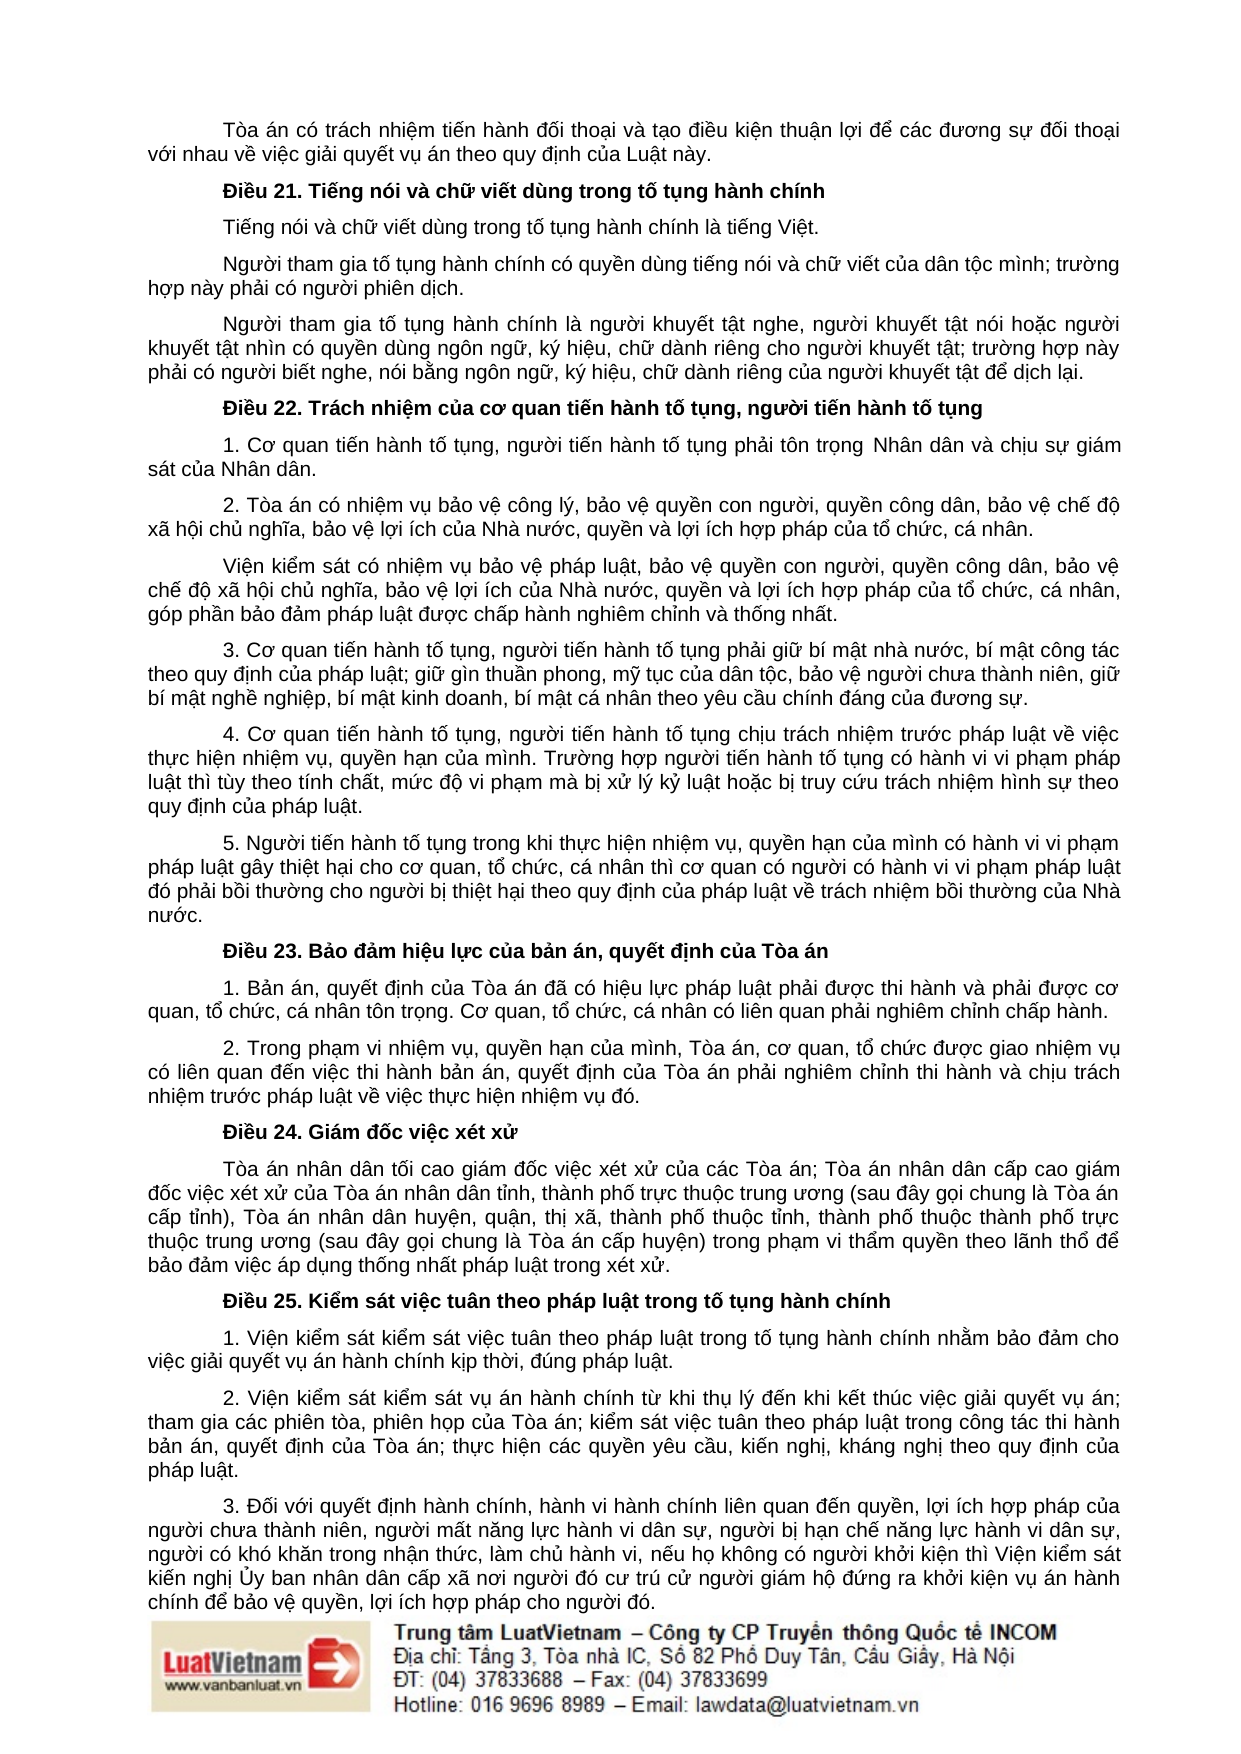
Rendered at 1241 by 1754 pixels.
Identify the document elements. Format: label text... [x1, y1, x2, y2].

text 4. Cơ quan tiến hành tố tụng, người tiến hành tố tụng chịu trách nhiệm trước pháp luật về việc thực hiện nhiệm vụ, quyền hạn của mình. Trường hợp người tiến hành tố tụng có hành vi vi phạm pháp luật thì tùy theo tính chất, mức độ vi phạm mà bị xử lý kỷ luật hoặc bị truy cứu trách nhiệm hình sự theo quy định của pháp luật. [148, 722, 1122, 818]
text 2. Viện kiểm sát kiểm sát vụ án hành chính từ khi thụ lý đến khi kết thúc việc giải quyết vụ án; tham gia các phiên tòa, phiên họp của Tòa án; kiểm sát việc tuân theo pháp luật trong công tác thi hành bản án, quyết định của Tòa án; thực hiện các quyền yêu cầu, kiến nghị, kháng nghị theo quy định của pháp luật. [148, 1386, 1122, 1482]
text Tòa án có trách nhiệm tiến hành đối thoại và tạo điều kiện thuận lợi để các đương sự đối thoại với nhau về việc giải quyết vụ án theo quy định của Luật này. [148, 118, 1122, 166]
subtitle Điều 25. Kiểm sát việc tuân theo pháp luật trong tố tụng hành chính [148, 1289, 1122, 1313]
text Tiếng nói và chữ viết dùng trong tố tụng hành chính là tiếng Việt. [148, 215, 1122, 239]
text 2. Trong phạm vi nhiệm vụ, quyền hạn của mình, Tòa án, cơ quan, tổ chức được giao nhiệm vụ có liên quan đến việc thi hành bản án, quyết định của Tòa án phải nghiêm chỉnh thi hành và chịu trách nhiệm trước pháp luật về việc thực hiện nhiệm vụ đó. [148, 1036, 1122, 1108]
text 1. Bản án, quyết định của Tòa án đã có hiệu lực pháp luật phải được thi hành và phải được cơ quan, tổ chức, cá nhân tôn trọng. Cơ quan, tổ chức, cá nhân có liên quan phải nghiêm chỉnh chấp hành. [148, 975, 1122, 1023]
text 1. Viện kiểm sát kiểm sát việc tuân theo pháp luật trong tố tụng hành chính nhằm bảo đảm cho việc giải quyết vụ án hành chính kịp thời, đúng pháp luật. [148, 1325, 1122, 1373]
text 2. Tòa án có nhiệm vụ bảo vệ công lý, bảo vệ quyền con người, quyền công dân, bảo vệ chế độ xã hội chủ nghĩa, bảo vệ lợi ích của Nhà nước, quyền và lợi ích hợp pháp của tổ chức, cá nhân. [148, 493, 1122, 541]
picture [147, 1615, 1087, 1731]
text 3. Cơ quan tiến hành tố tụng, người tiến hành tố tụng phải giữ bí mật nhà nước, bí mật công tác theo quy định của pháp luật; giữ gìn thuần phong, mỹ tục của dân tộc, bảo vệ người chưa thành niên, giữ bí mật nghề nghiệp, bí mật kinh doanh, bí mật cá nhân theo yêu cầu chính đáng của đương sự. [148, 638, 1122, 710]
subtitle Điều 22. Trách nhiệm của cơ quan tiến hành tố tụng, người tiến hành tố tụng [148, 396, 1122, 420]
text Viện kiểm sát có nhiệm vụ bảo vệ pháp luật, bảo vệ quyền con người, quyền công dân, bảo vệ chế độ xã hội chủ nghĩa, bảo vệ lợi ích của Nhà nước, quyền và lợi ích hợp pháp của tổ chức, cá nhân, góp phần bảo đảm pháp luật được chấp hành nghiêm chỉnh và thống nhất. [148, 553, 1122, 625]
text 3. Đối với quyết định hành chính, hành vi hành chính liên quan đến quyền, lợi ích hợp pháp của người chưa thành niên, người mất năng lực hành vi dân sự, người bị hạn chế năng lực hành vi dân sự, người có khó khăn trong nhận thức, làm chủ hành vi, nếu họ không có người khởi kiện thì Viện kiểm sát kiến nghị Ủy ban nhân dân cấp xã nơi người đó cư trú cử người giám hộ đứng ra khởi kiện vụ án hành chính để bảo vệ quyền, lợi ích hợp pháp cho người đó. [148, 1494, 1122, 1614]
text Người tham gia tố tụng hành chính là người khuyết tật nghe, người khuyết tật nói hoặc người khuyết tật nhìn có quyền dùng ngôn ngữ, ký hiệu, chữ dành riêng cho người khuyết tật; trường hợp này phải có người biết nghe, nói bằng ngôn ngữ, ký hiệu, chữ dành riêng của người khuyết tật để dịch lại. [148, 312, 1122, 384]
text Tòa án nhân dân tối cao giám đốc việc xét xử của các Tòa án; Tòa án nhân dân cấp cao giám đốc việc xét xử của Tòa án nhân dân tỉnh, thành phố trực thuộc trung ương (sau đây gọi chung là Tòa án cấp tỉnh), Tòa án nhân dân huyện, quận, thị xã, thành phố thuộc tỉnh, thành phố thuộc thành phố trực thuộc trung ương (sau đây gọi chung là Tòa án cấp huyện) trong phạm vi thẩm quyền theo lãnh thổ để bảo đảm việc áp dụng thống nhất pháp luật trong xét xử. [148, 1157, 1122, 1276]
text Điều 21. Tiếng nói và chữ viết dùng trong tố tụng hành chính [148, 178, 1122, 202]
text 1. Cơ quan tiến hành tố tụng, người tiến hành tố tụng phải tôn trọng Nhân dân và chịu sự giám sát của Nhân dân. [148, 433, 1122, 481]
text Điều 24. Giám đốc việc xét xử [148, 1120, 1122, 1144]
text 5. Người tiến hành tố tụng trong khi thực hiện nhiệm vụ, quyền hạn của mình có hành vi vi phạm pháp luật gây thiệt hại cho cơ quan, tổ chức, cá nhân thì cơ quan có người có hành vi vi phạm pháp luật đó phải bồi thường cho người bị thiệt hại theo quy định của pháp luật về trách nhiệm bồi thường của Nhà nước. [148, 831, 1122, 926]
text Người tham gia tố tụng hành chính có quyền dùng tiếng nói và chữ viết của dân tộc mình; trường hợp này phải có người phiên dịch. [148, 251, 1122, 299]
subtitle Điều 23. Bảo đảm hiệu lực của bản án, quyết định của Tòa án [148, 939, 1122, 963]
